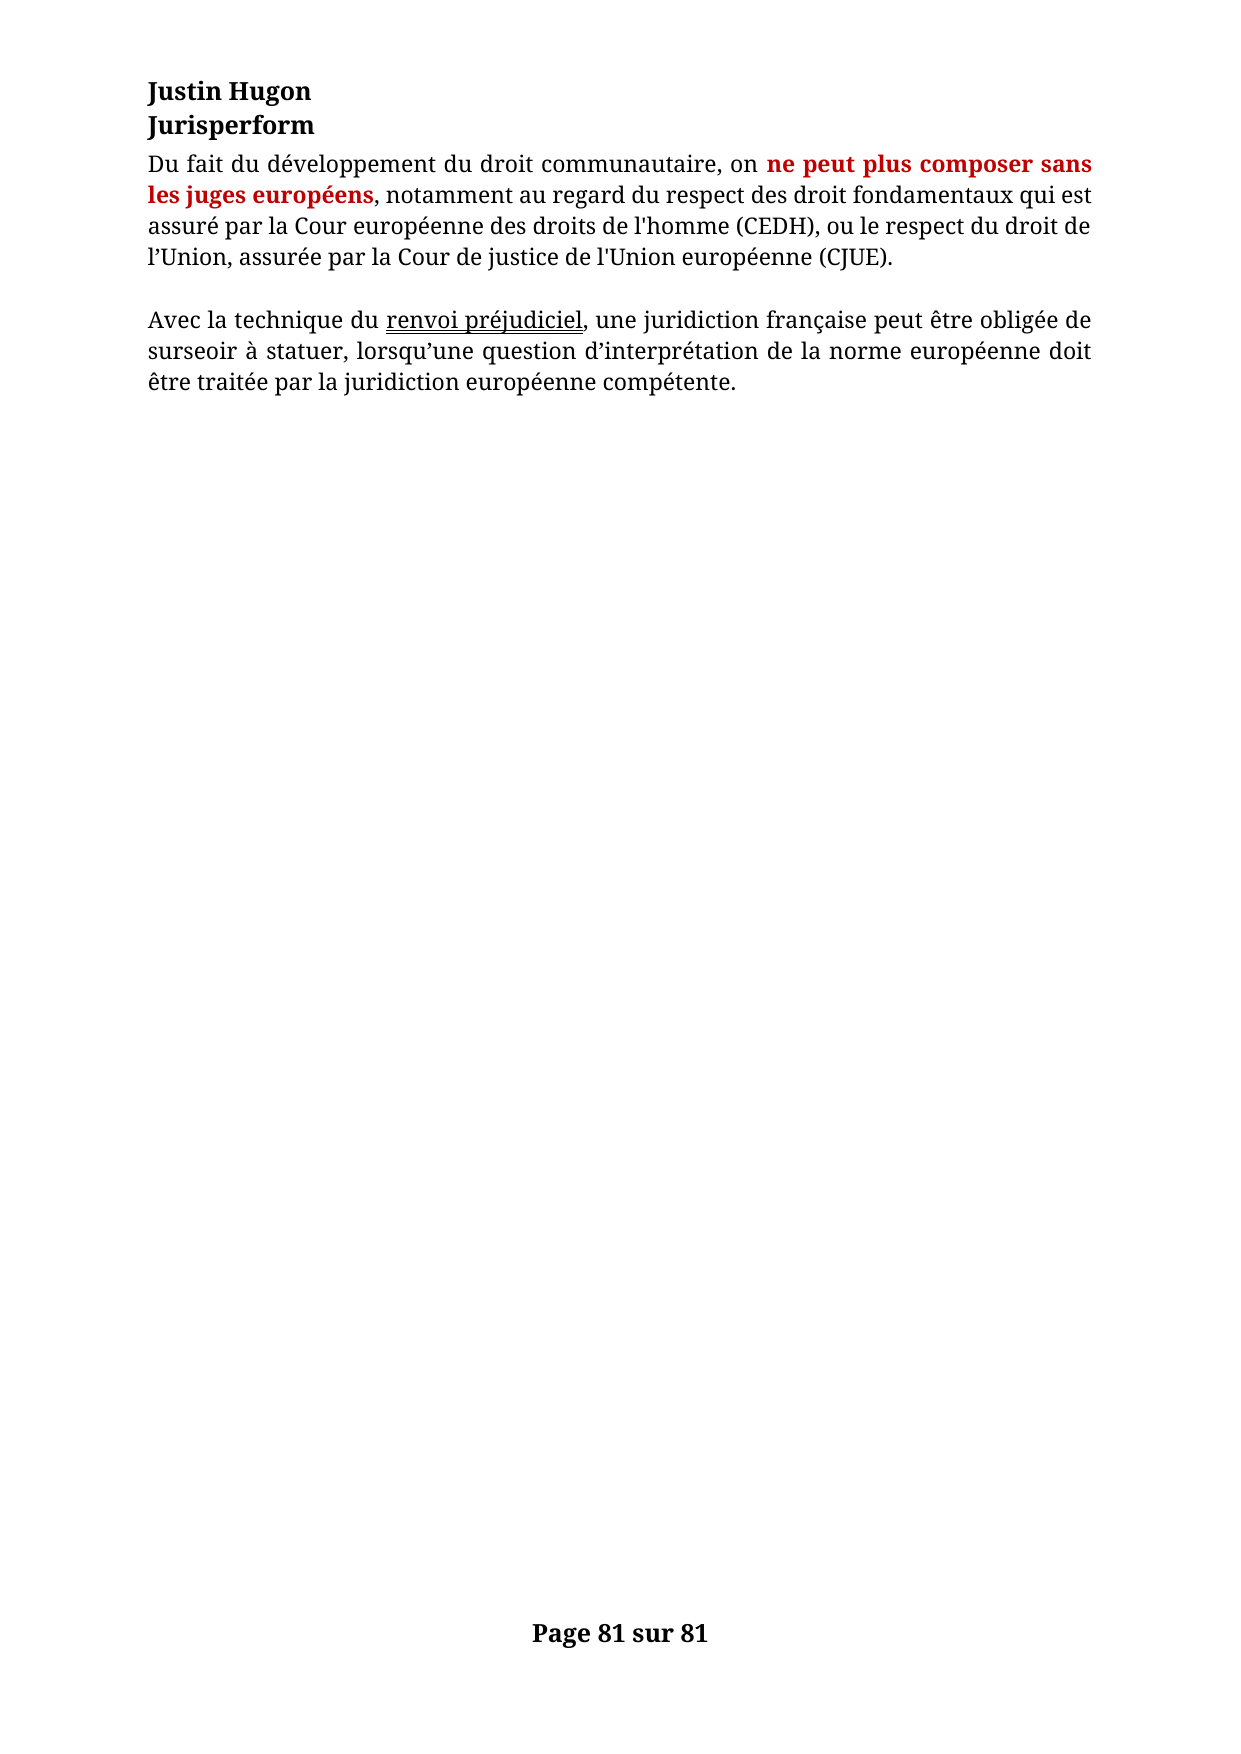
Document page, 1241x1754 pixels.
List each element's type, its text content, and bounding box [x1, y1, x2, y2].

text Du fait du développement du droit communautaire, on ne peut plus composer sans les juges européens, notamment au regard du respect des droit fondamentaux qui est assuré par la Cour européenne des droits de l'homme (CEDH), ou le respect du droit de l’Union, assurée par la Cour de justice de l'Union européenne (CJUE). [148, 148, 1093, 273]
text Avec la technique du renvoi préjudiciel, une juridiction française peut être obligée de surseoir à statuer, lorsqu’une question d’interprétation de la norme européenne doit être traitée par la juridiction européenne compétente. [148, 304, 1093, 398]
